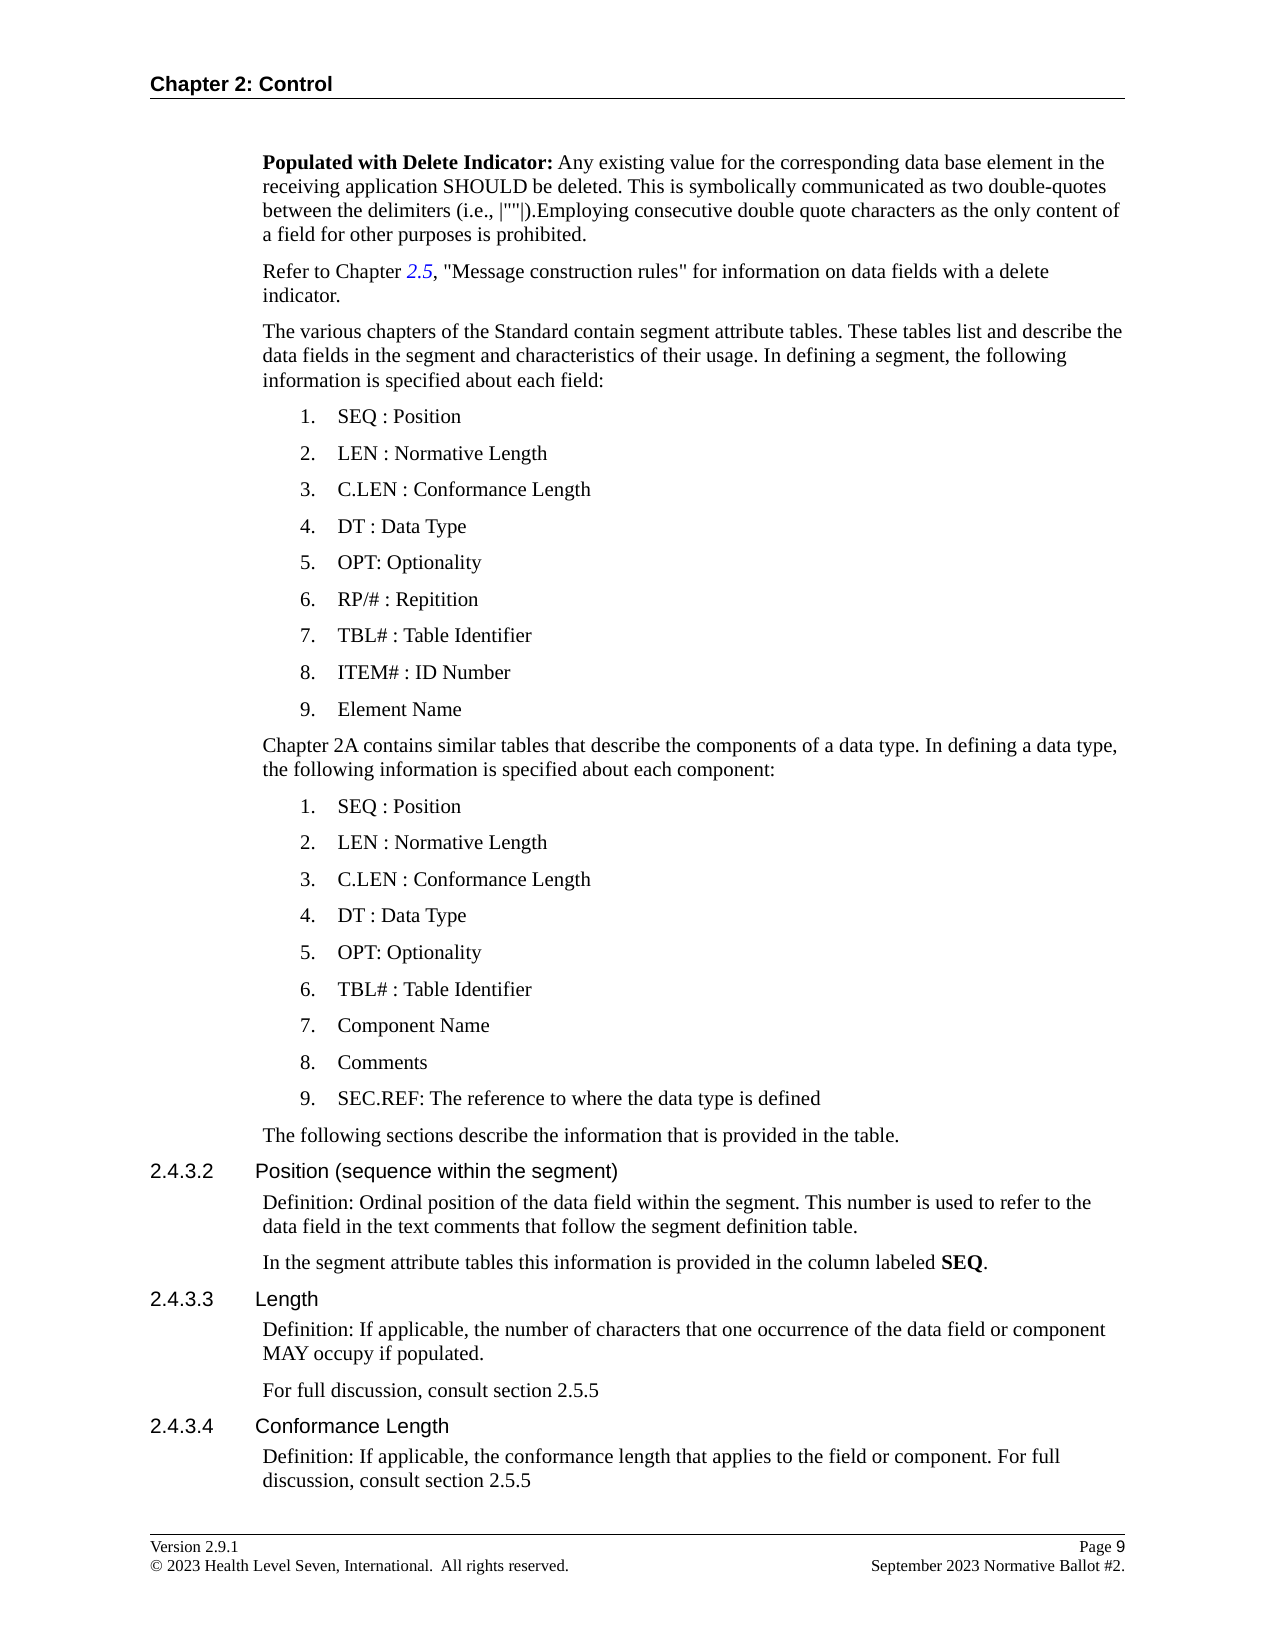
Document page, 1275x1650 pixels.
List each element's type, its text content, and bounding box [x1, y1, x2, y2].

list SEC.REF: The reference to where the data type is defined [300, 1086, 1125, 1110]
text Populated with Delete Indicator: Any existing value for the corresponding data base element in the receiving application SHOULD be deleted. This is symbolically communicated as two double-quotes between the delimiters (i.e., |""|).Employing consecutive double quote characters as the only content of a field for other purposes is prohibited. [262, 150, 1125, 246]
list SEQ : Position [300, 404, 1125, 428]
list DT : Data Type [300, 903, 1125, 927]
text For full discussion, consult section 2.5.5 [262, 1378, 1125, 1402]
text The following sections describe the information that is provided in the table. [262, 1123, 1125, 1147]
list Element Name [300, 697, 1125, 721]
text Chapter 2A contains similar tables that describe the components of a data type. In defining a data type, the following information is specified about each component: [262, 733, 1125, 781]
list OPT: Optionality [300, 940, 1125, 964]
text Refer to Chapter 2.5, "Message construction rules" for information on data fields with a delete indicator. [262, 259, 1125, 307]
list TBL# : Table Identifier [300, 977, 1125, 1001]
subtitle Position (sequence within the segment) [150, 1159, 1125, 1183]
list C.LEN : Conformance Length [300, 477, 1125, 501]
text Definition: Ordinal position of the data field within the segment. This number is used to refer to the data field in the text comments that follow the segment definition table. [262, 1189, 1125, 1238]
list Comments [300, 1050, 1125, 1074]
text Definition: If applicable, the conformance length that applies to the field or component. For full discussion, consult section 2.5.5 [262, 1444, 1125, 1492]
list SEQ : Position [300, 794, 1125, 818]
list RP/# : Repitition [300, 587, 1125, 611]
text Definition: If applicable, the number of characters that one occurrence of the data field or component MAY occupy if populated. [262, 1317, 1125, 1365]
list ITEM# : ID Number [300, 660, 1125, 684]
text In the segment attribute tables this information is provided in the column labeled SEQ. [262, 1250, 1125, 1274]
list Component Name [300, 1013, 1125, 1037]
list TBL# : Table Identifier [300, 623, 1125, 647]
subtitle Length [150, 1287, 1125, 1311]
subtitle Conformance Length [150, 1414, 1125, 1438]
list OPT: Optionality [300, 550, 1125, 574]
list LEN : Normative Length [300, 830, 1125, 854]
list C.LEN : Conformance Length [300, 867, 1125, 891]
list DT : Data Type [300, 514, 1125, 538]
text The various chapters of the Standard contain segment attribute tables. These tables list and describe the data fields in the segment and characteristics of their usage. In defining a segment, the following information is specified about each field: [262, 319, 1125, 392]
list LEN : Normative Length [300, 441, 1125, 465]
